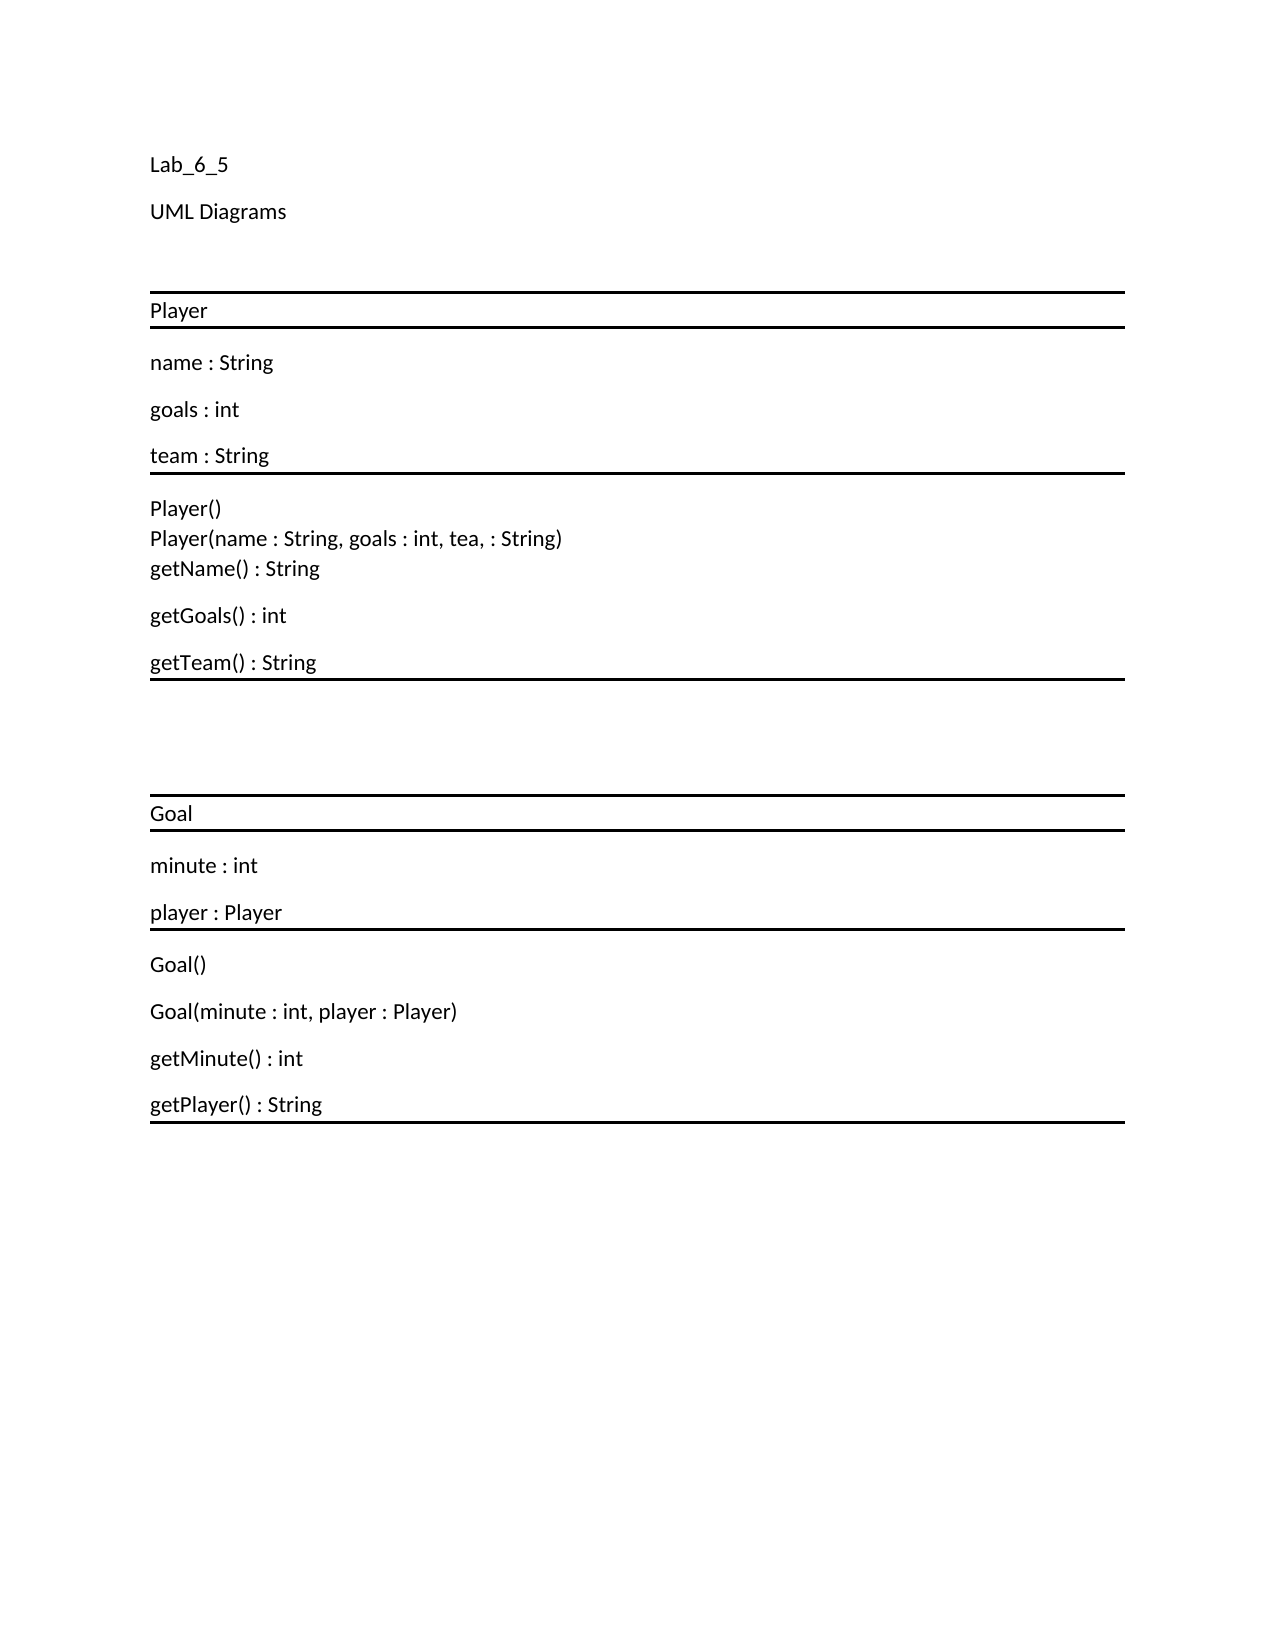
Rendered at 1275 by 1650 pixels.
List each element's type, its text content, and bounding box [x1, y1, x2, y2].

text player : Player [150, 898, 1125, 928]
text getPlayer() : String [150, 1091, 1125, 1121]
text Goal [150, 797, 1125, 829]
text getMinute() : int [150, 1044, 1125, 1072]
text Goal() [150, 950, 1125, 978]
text UML Diagrams [150, 197, 1125, 225]
text Player() Player(name : String, goals : int, tea, : String) getName() : String [150, 494, 1125, 582]
text name : String [150, 348, 1125, 376]
text minute : int [150, 851, 1125, 879]
text getGoals() : int [150, 601, 1125, 629]
text Lab_6_5 [150, 150, 1125, 178]
text team : String [150, 442, 1125, 472]
text Player [150, 294, 1125, 326]
text getTeam() : String [150, 648, 1125, 678]
text Goal(minute : int, player : Player) [150, 997, 1125, 1025]
text goals : int [150, 395, 1125, 423]
